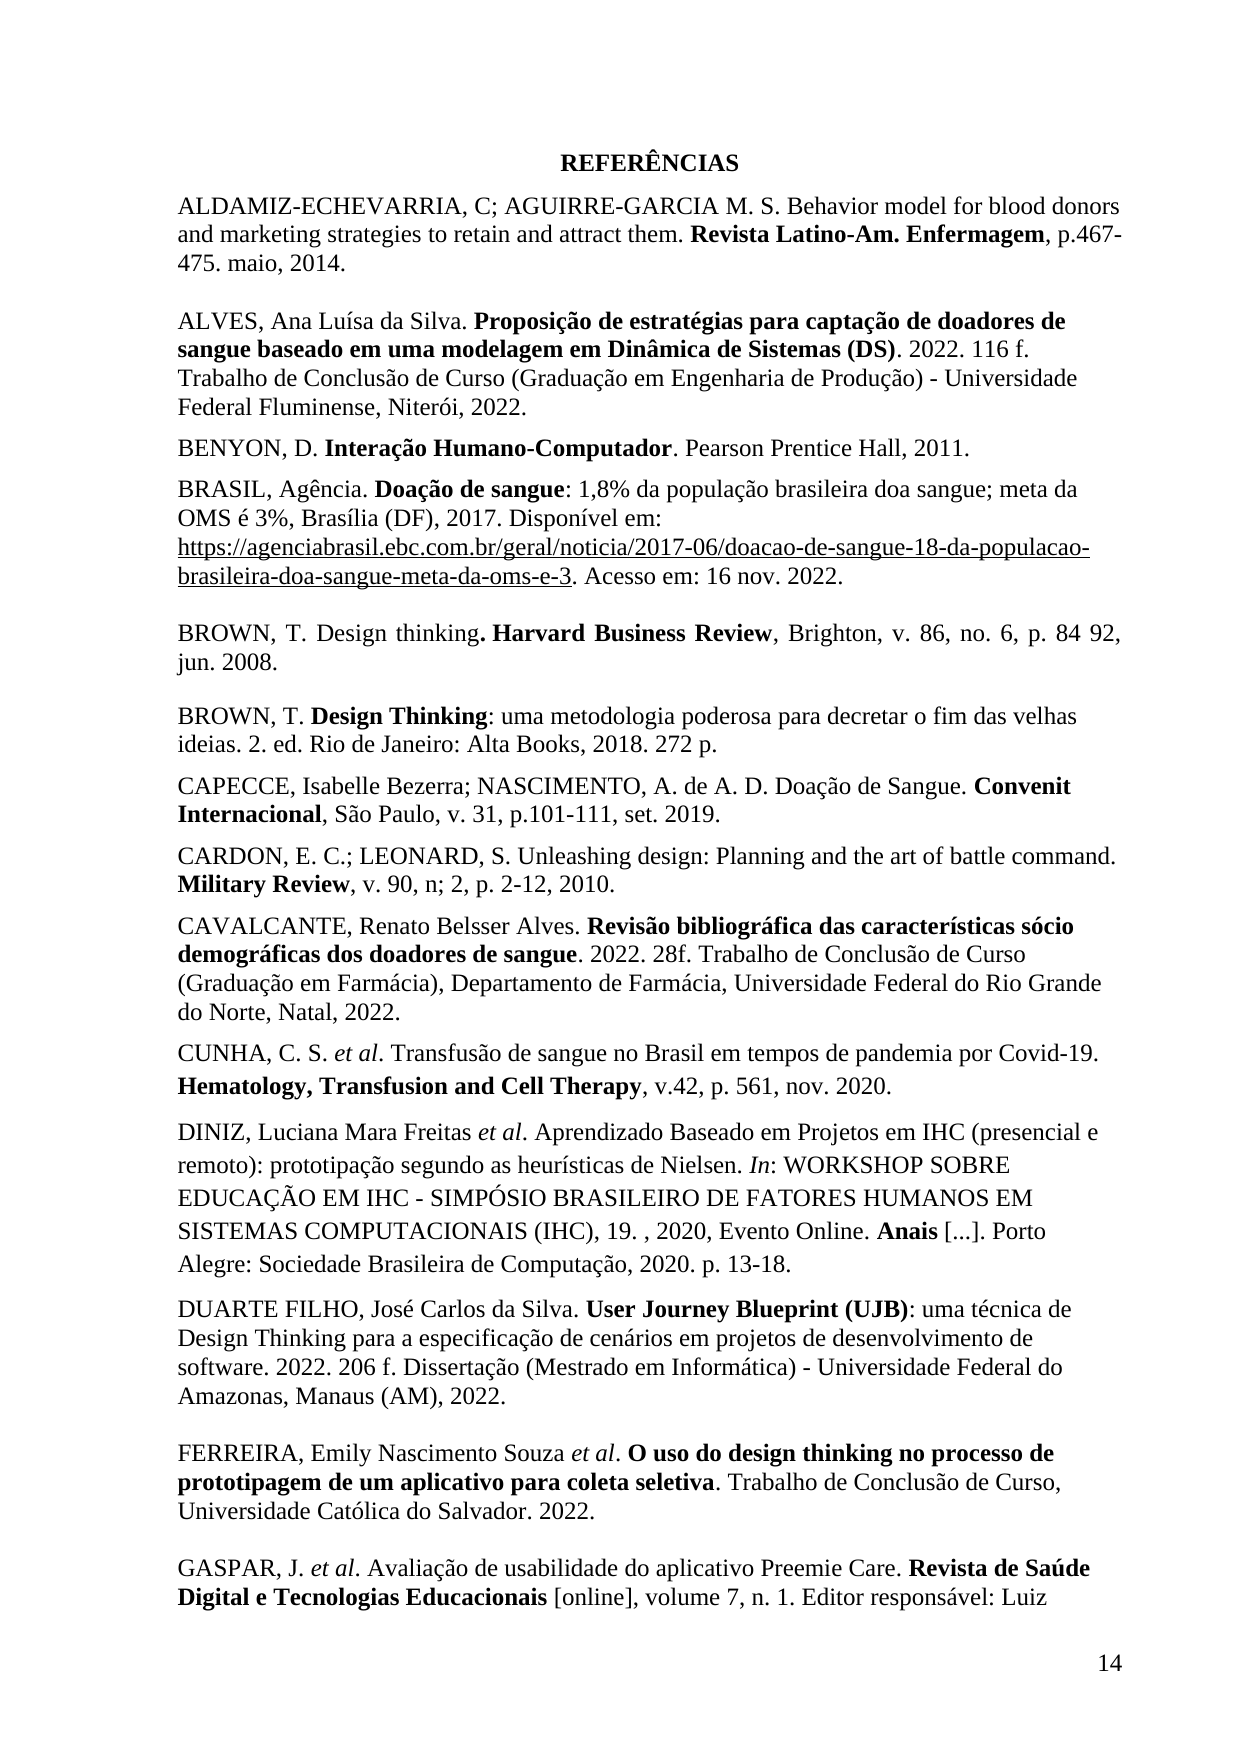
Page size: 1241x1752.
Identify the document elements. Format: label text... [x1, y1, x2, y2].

text FERREIRA, Emily Nascimento Souza et al. O uso do design thinking no processo de prototipagem de um aplicativo para coleta seletiva. Trabalho de Conclusão de Curso, Universidade Católica do Salvador. 2022. [177, 1438, 1122, 1524]
text BENYON, D. Interação Humano-Computador. Pearson Prentice Hall, 2011. [177, 433, 1122, 462]
text CAPECCE, Isabelle Bezerra; NASCIMENTO, A. de A. D. Doação de Sangue. Convenit Internacional, São Paulo, v. 31, p.101-111, set. 2019. [177, 771, 1122, 828]
text BRASIL, Agência. Doação de sangue: 1,8% da população brasileira doa sangue; meta da OMS é 3%, Brasília (DF), 2017. Disponível em: https://agenciabrasil.ebc.com.br/geral/noticia/2017-06/doacao-de-sangue-18-da-populacao-brasileira-doa-sangue-meta-da-oms-e-3. Acesso em: 16 nov. 2022. [177, 474, 1122, 589]
text BROWN, T. Design Thinking: uma metodologia poderosa para decretar o fim das velhas ideias. 2. ed. Rio de Janeiro: Alta Books, 2018. 272 p. [482, 701, 1122, 758]
text BROWN, T. Design thinking. Harvard Business Review, Brighton, v. 86, no. 6, p. 84 92, jun. 2008. [278, 618, 1122, 676]
text ALVES, Ana Luísa da Silva. Proposição de estratégias para captação de doadores de sangue baseado em uma modelagem em Dinâmica de Sistemas (DS). 2022. 116 f. Trabalho de Conclusão de Curso (Graduação em Engenharia de Produção) - Universidade Federal Fluminense, Niterói, 2022. [177, 306, 1122, 421]
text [177, 1553, 1122, 1611]
text CAVALCANTE, Renato Belsser Alves. Revisão bibliográfica das características sócio demográficas dos doadores de sangue. 2022. 28f. Trabalho de Conclusão de Curso (Graduação em Farmácia), Departamento de Farmácia, Universidade Federal do Rio Grande do Norte, Natal, 2022. [177, 911, 1122, 1026]
text Referências [177, 148, 1122, 176]
text CUNHA, C. S. et al. Transfusão de sangue no Brasil em tempos de pandemia por Covid-19. Hematology, Transfusion and Cell Therapy, v.42, p. 561, nov. 2020. [177, 1038, 1122, 1100]
text CARDON, E. C.; LEONARD, S. Unleashing design: Planning and the art of battle command. Military Review, v. 90, n; 2, p. 2-12, 2010. [177, 841, 1122, 898]
text DINIZ, Luciana Mara Freitas et al. Aprendizado Baseado em Projetos em IHC (presencial e remoto): prototipação segundo as heurísticas de Nielsen. In: WORKSHOP SOBRE EDUCAÇÃO EM IHC - SIMPÓSIO BRASILEIRO DE FATORES HUMANOS EM SISTEMAS COMPUTACIONAIS (IHC), 19. , 2020, Evento Online. Anais [...]. Porto Alegre: Sociedade Brasileira de Computação, 2020. p. 13-18. [177, 1117, 1122, 1278]
text DUARTE FILHO, José Carlos da Silva. User Journey Blueprint (UJB): uma técnica de Design Thinking para a especificação de cenários em projetos de desenvolvimento de software. 2022. 206 f. Dissertação (Mestrado em Informática) - Universidade Federal do Amazonas, Manaus (AM), 2022. [177, 1294, 1122, 1409]
text ALDAMIZ-ECHEVARRIA, C; AGUIRRE-GARCIA M. S. Behavior model for blood donors and marketing strategies to retain and attract them. Revista Latino-Am. Enfermagem, p.467-475. maio, 2014. [177, 191, 1122, 277]
